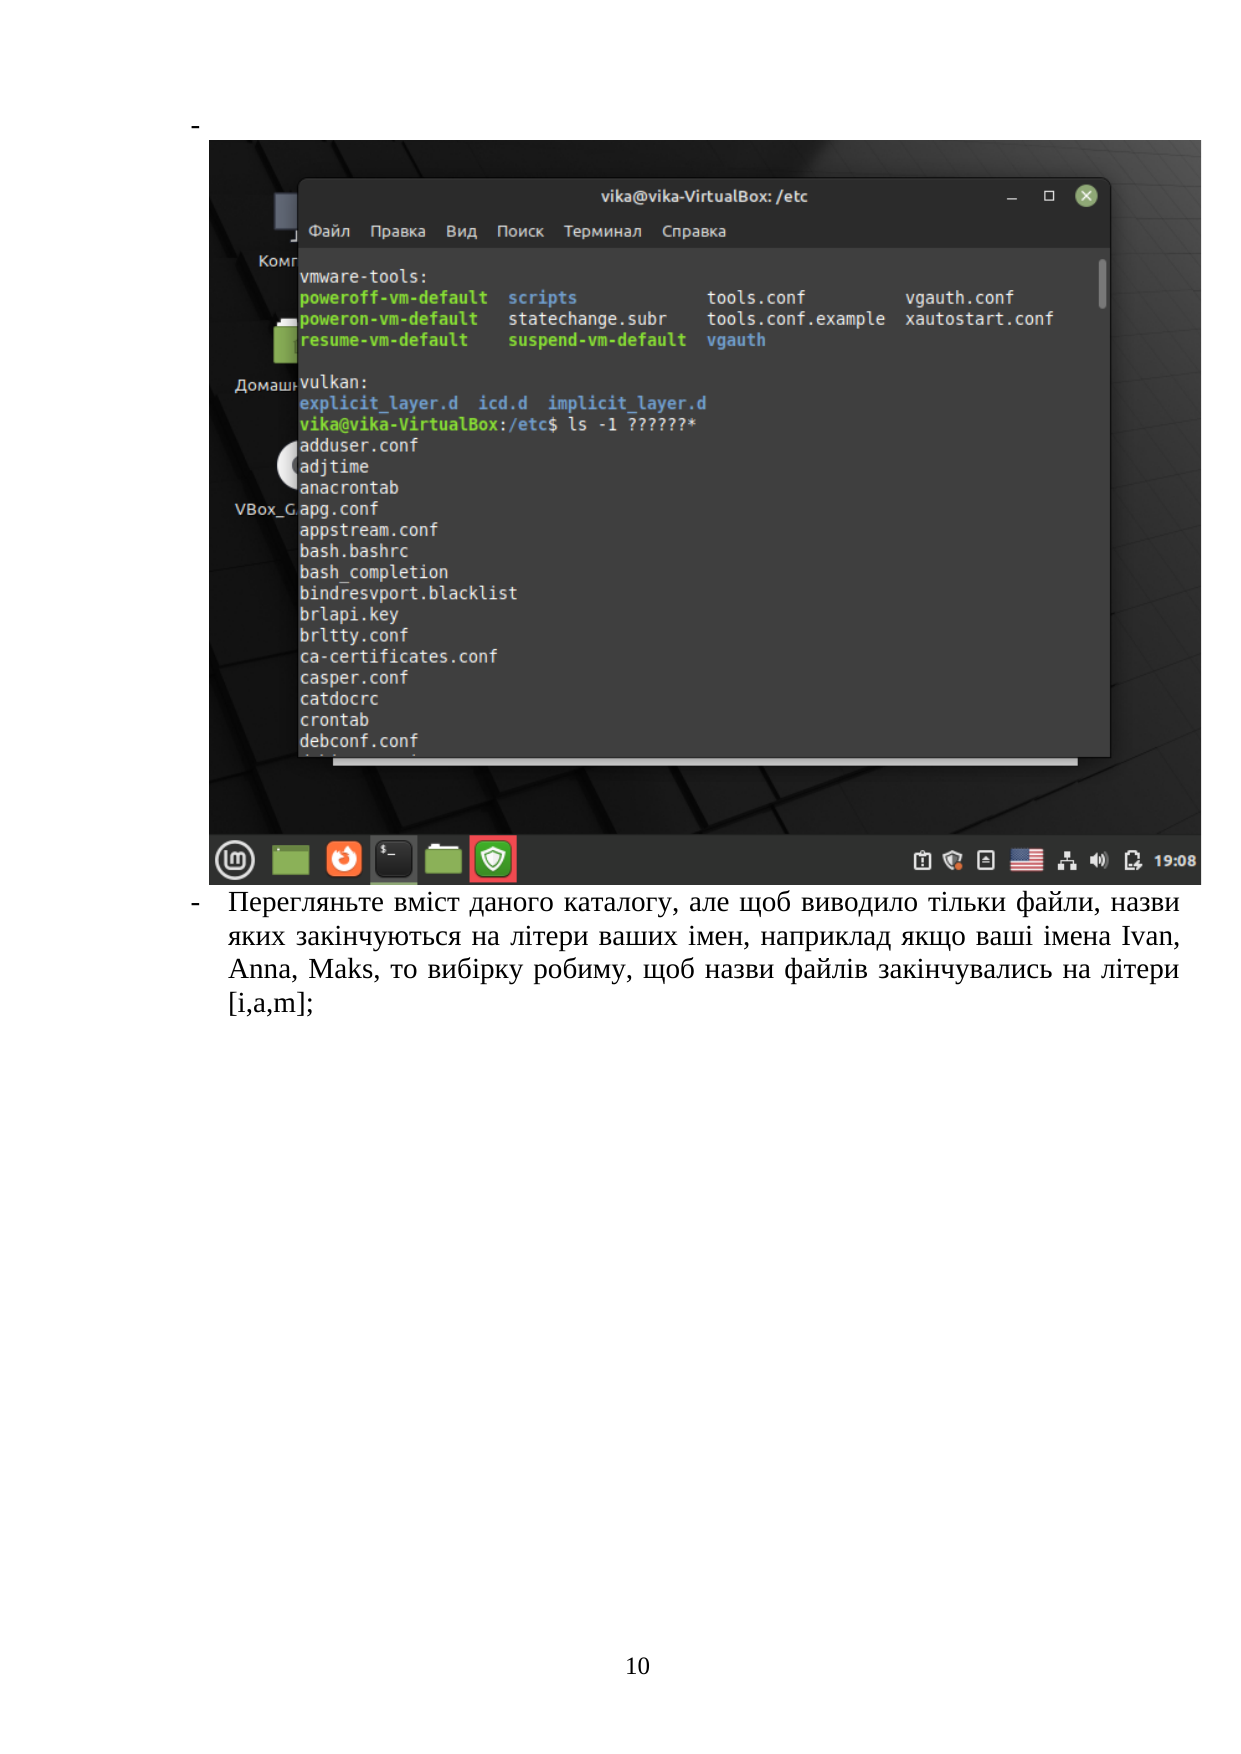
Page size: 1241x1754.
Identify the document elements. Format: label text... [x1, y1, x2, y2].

list Перегляньте вміст даного каталогу, але щоб виводило тільки файли, назви яких закінчуються на літери ваших імен, наприклад якщо ваші імена Ivan, Anna, Maks, то вибірку робиму, щоб назви файлів закінчувались на літери [i,a,m]; [190, 884, 1181, 1019]
